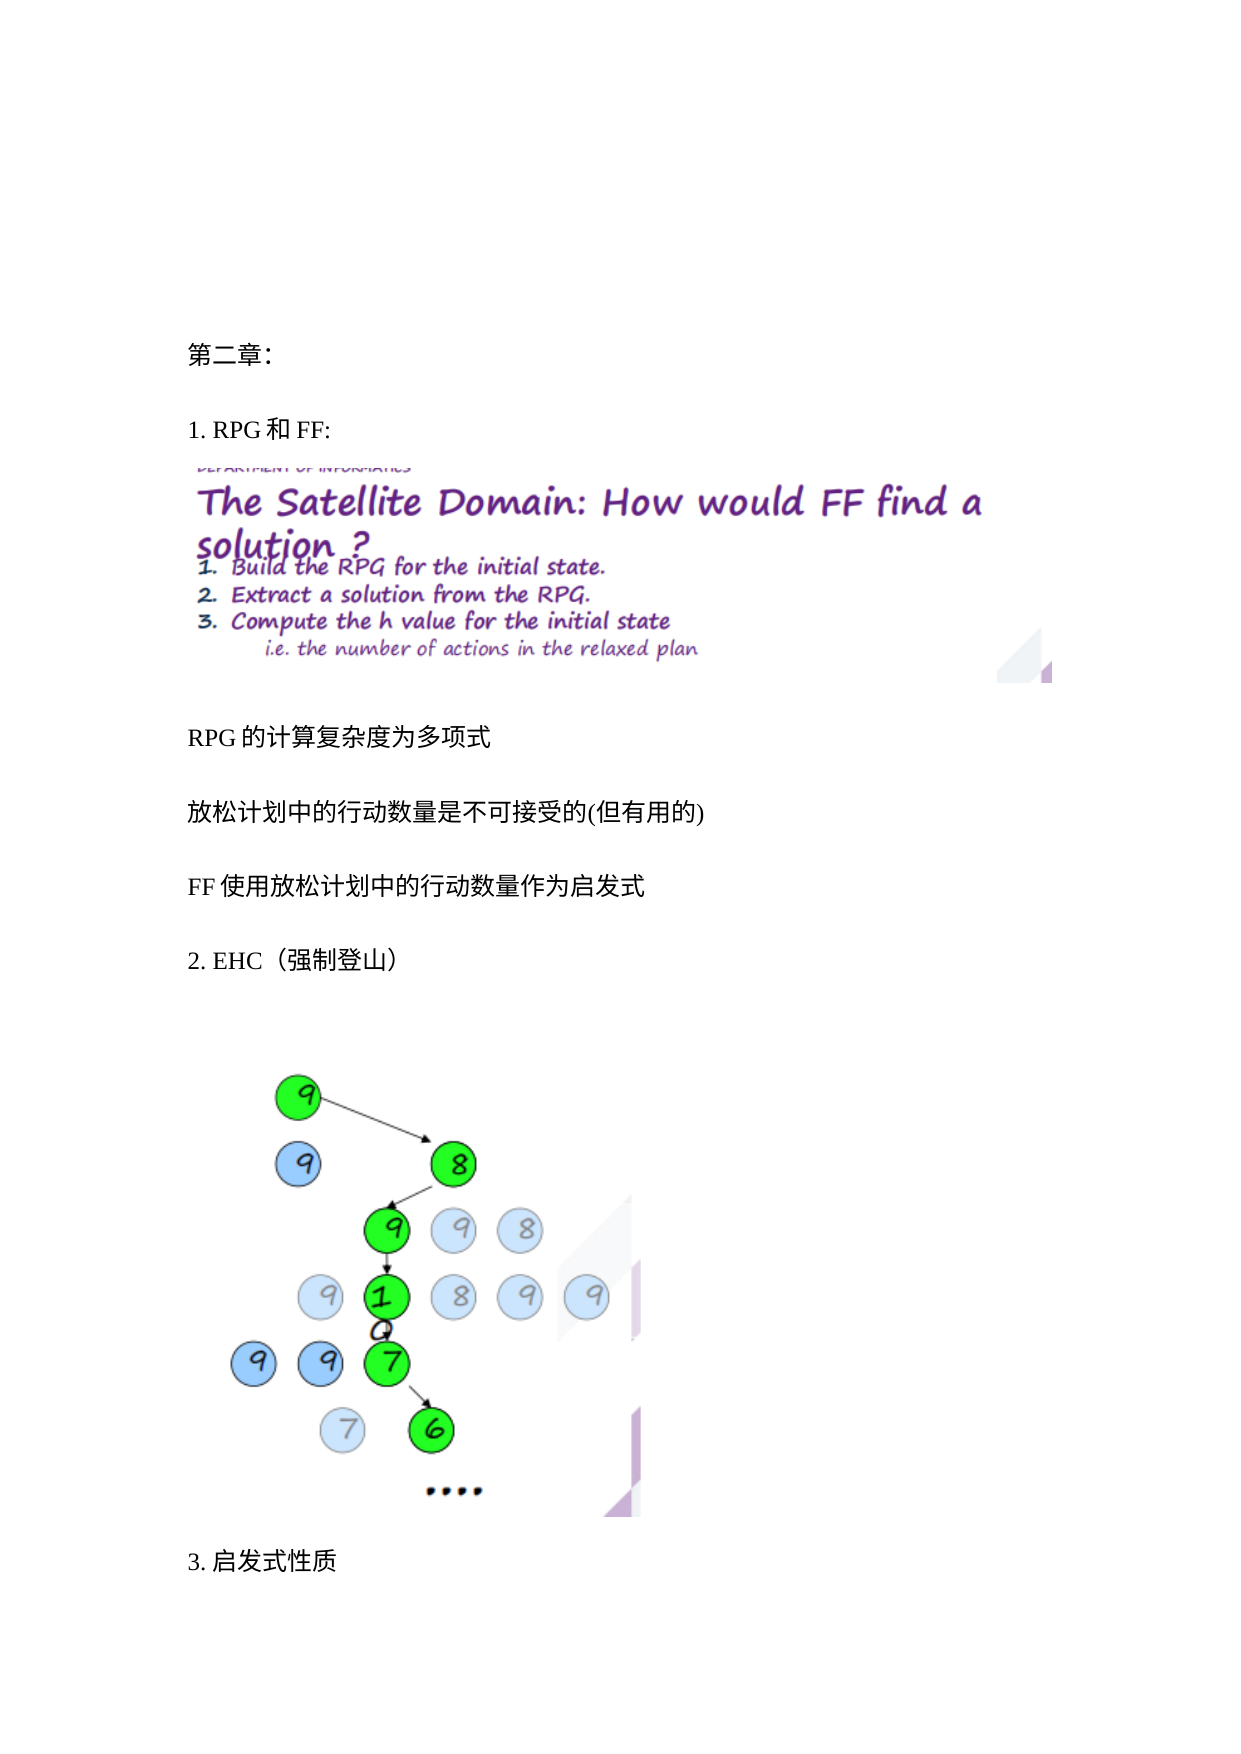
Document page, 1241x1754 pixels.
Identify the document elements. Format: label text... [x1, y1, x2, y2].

list 放松计划中的行动数量是不可接受的(但有用的) [187, 778, 1053, 843]
text 第二章： [187, 321, 1053, 386]
list RPG和FF: [187, 395, 1053, 460]
picture [187, 468, 1052, 683]
list 启发式性质 [187, 1527, 1053, 1592]
list FF使用放松计划中的行动数量作为启发式 [187, 852, 1053, 917]
list EHC（强制登山） [187, 926, 1053, 991]
list RPG的计算复杂度为多项式 [187, 703, 1053, 768]
picture [187, 999, 641, 1517]
